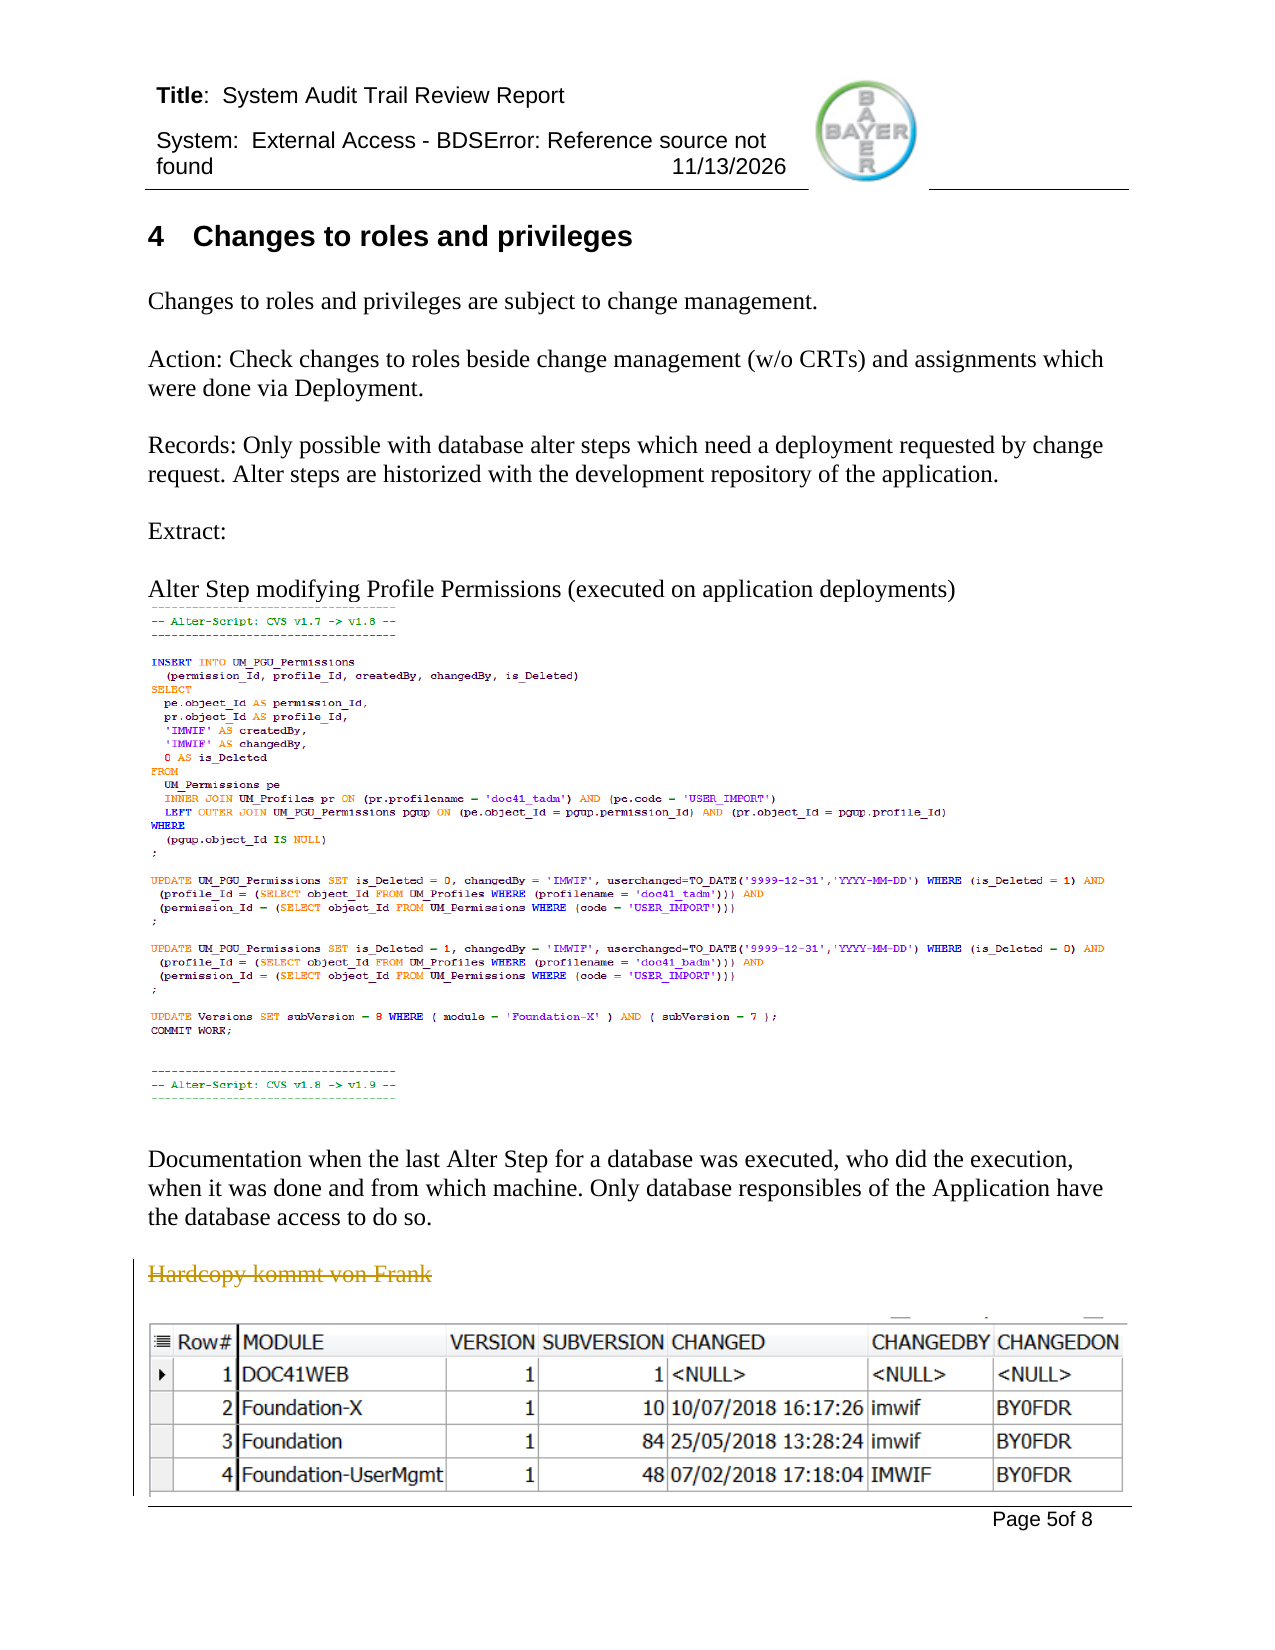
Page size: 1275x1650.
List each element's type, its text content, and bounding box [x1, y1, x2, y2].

text Action: Check changes to roles beside change management (w/o CRTs) and assignments which were done via Deployment. [148, 344, 1127, 401]
text Changes to roles and privileges are subject to change management. [148, 286, 1127, 315]
text Records: Only possible with database alter steps which need a deployment requested by change request. Alter steps are historized with the development repository of the application. [148, 430, 1127, 488]
text Extract: [148, 516, 1127, 545]
text Alter Step modifying Profile Permissions (executed on application deployments) [148, 574, 1127, 602]
subtitle Changes to roles and privileges [148, 219, 1127, 253]
picture [147, 602, 1128, 1116]
picture [808, 73, 929, 190]
text Documentation when the last Alter Step for a database was executed, who did the execution, when it was done and from which machine. Only database responsibles of the Application have the database access to do so. [148, 1144, 1127, 1231]
picture [147, 1317, 1128, 1497]
